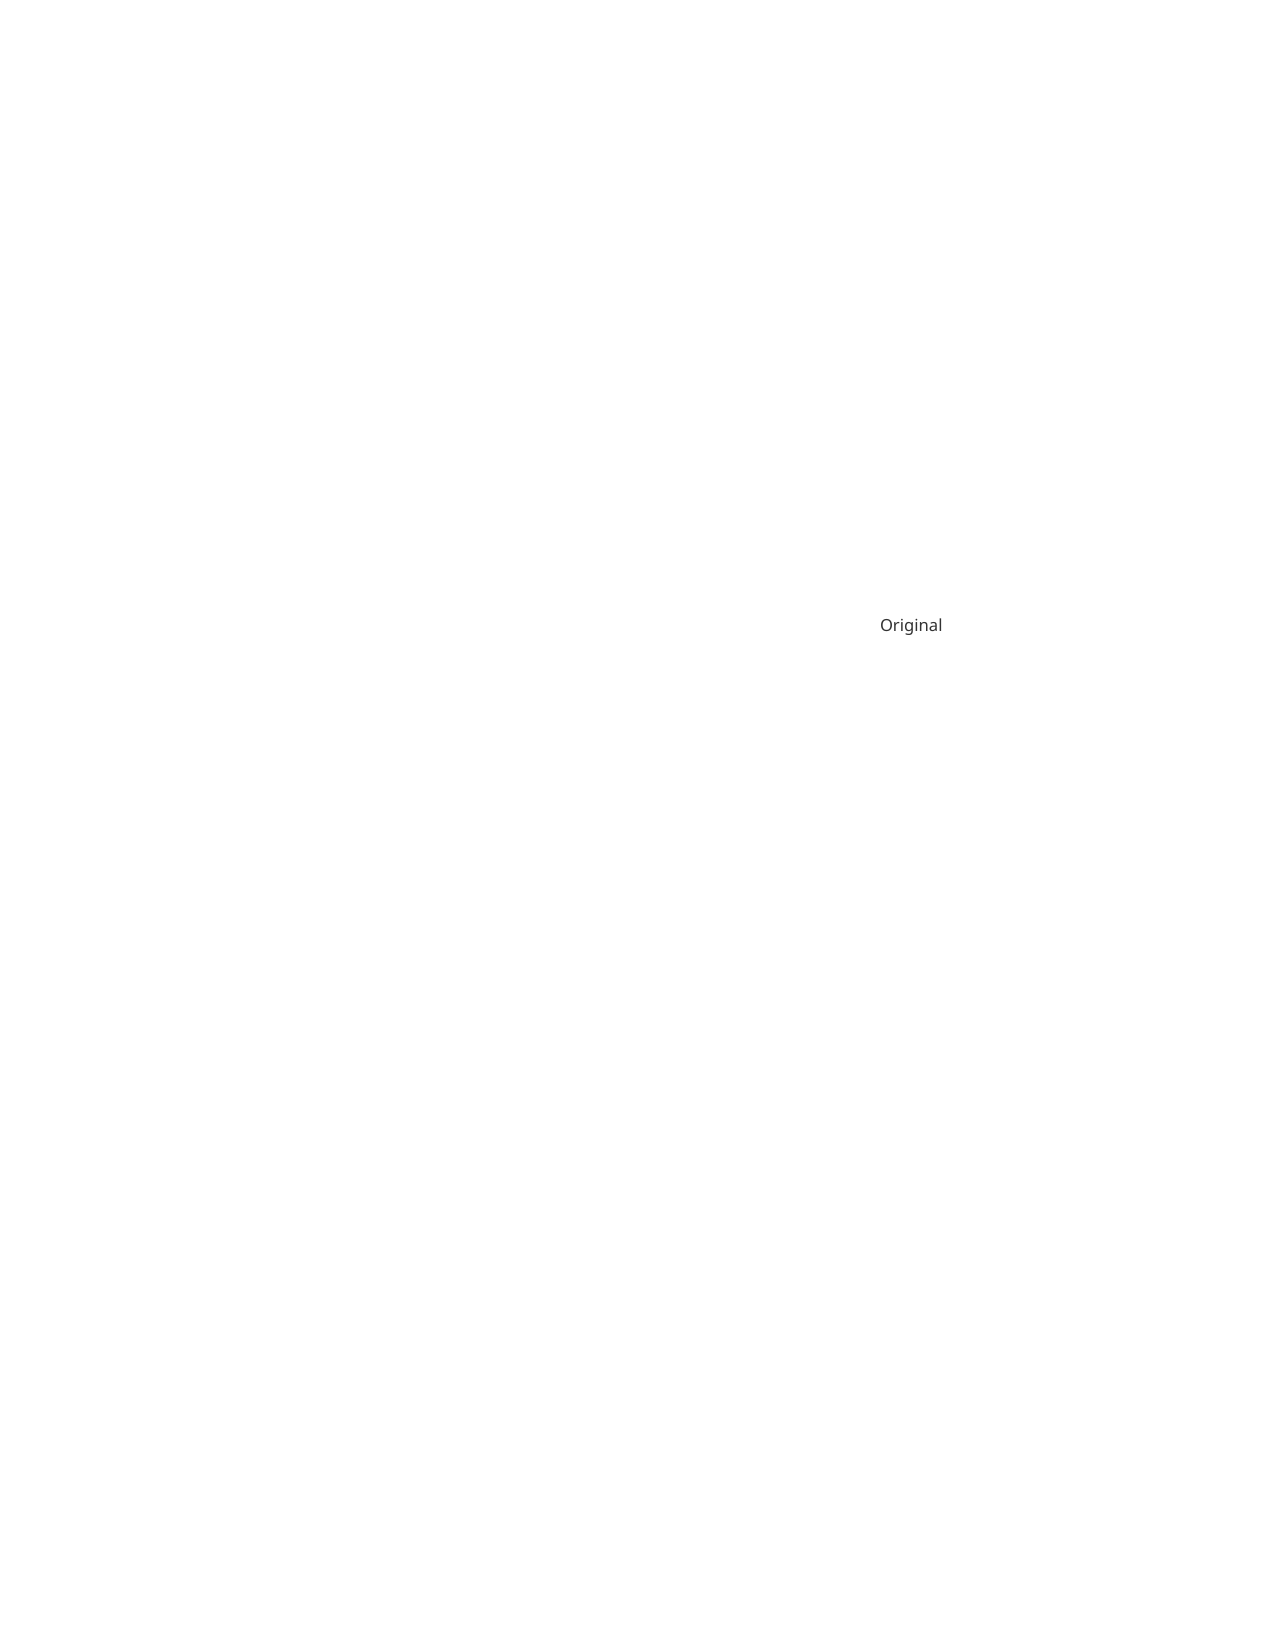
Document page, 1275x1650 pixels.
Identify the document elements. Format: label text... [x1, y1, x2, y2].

text Original Thumbnail [225, 150, 1125, 1500]
